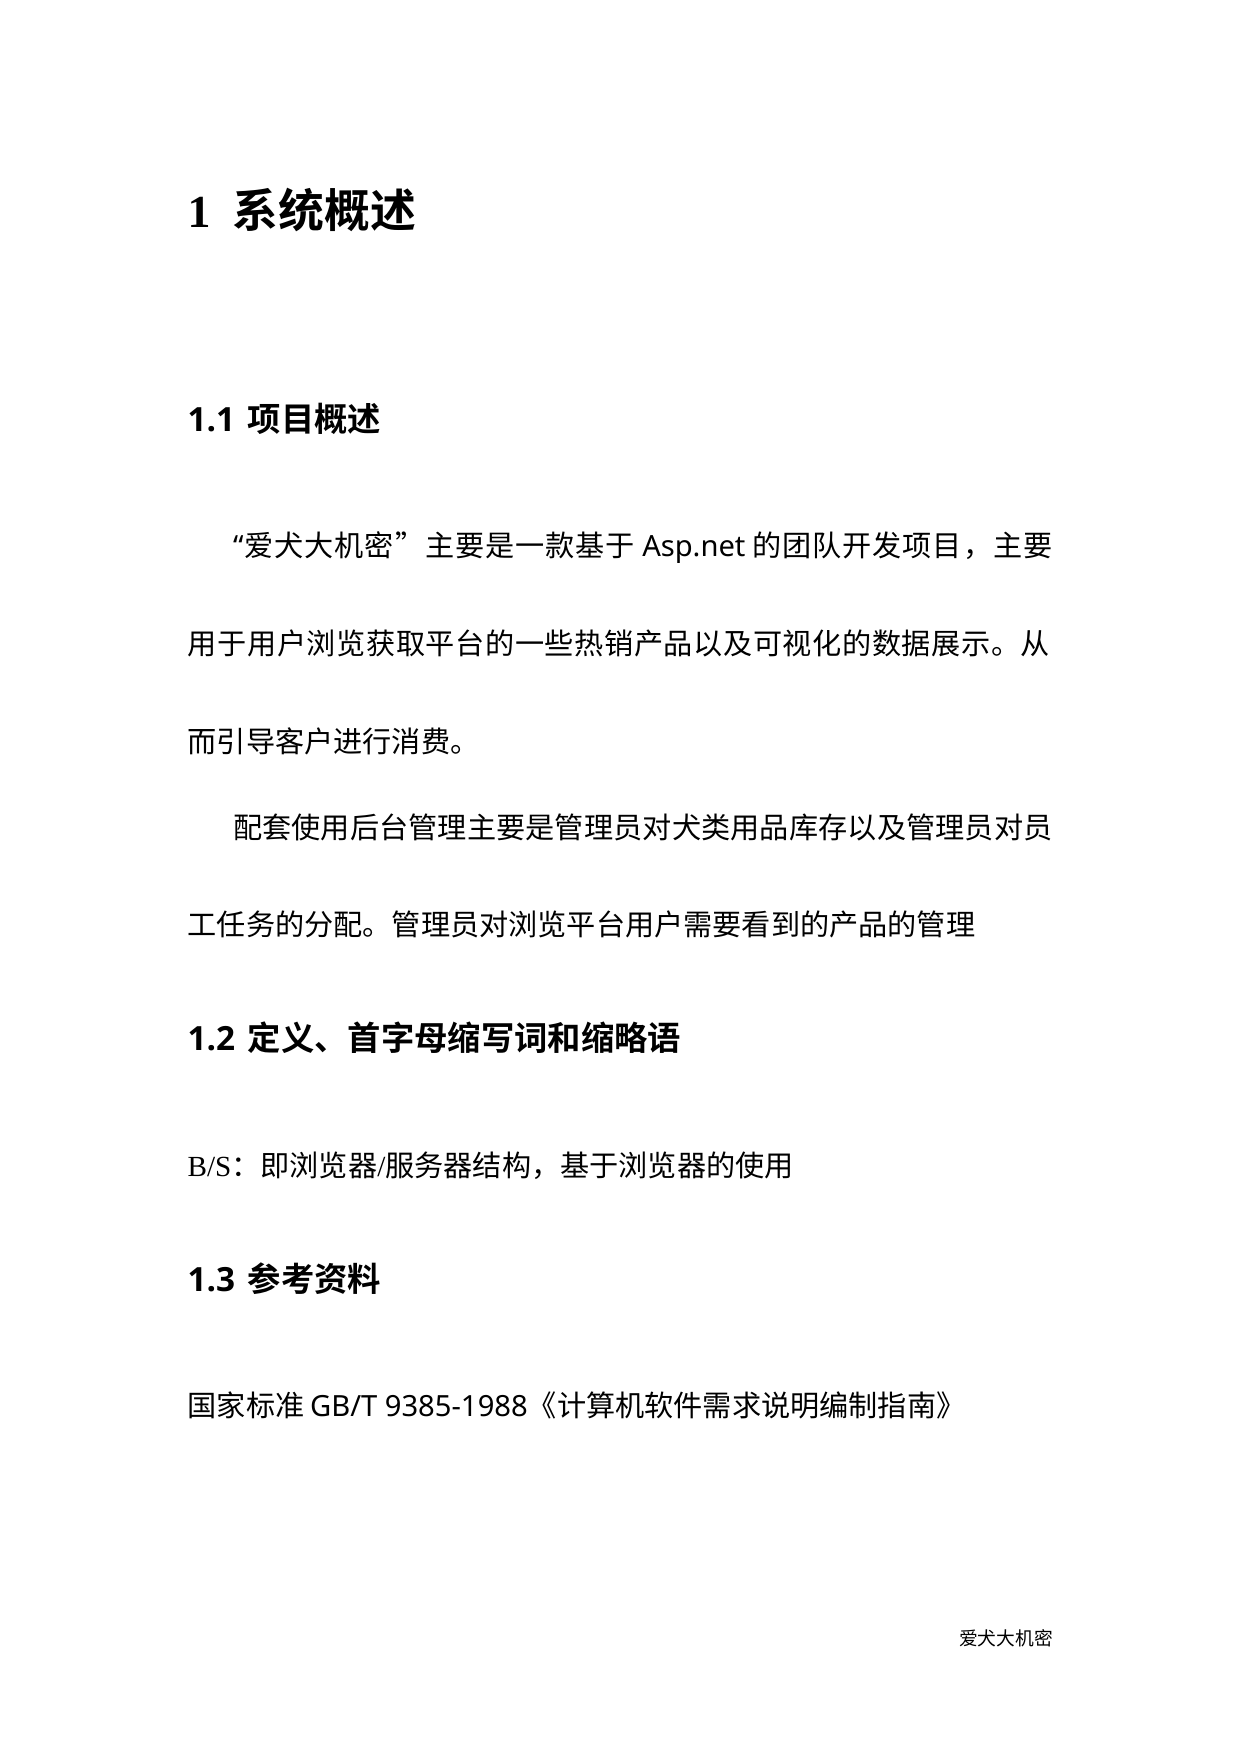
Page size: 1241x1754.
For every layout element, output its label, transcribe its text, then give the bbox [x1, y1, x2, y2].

subtitle 项目概述 [187, 384, 1053, 449]
subtitle 定义、首字母缩写词和缩略语 [187, 1004, 1053, 1069]
text 国家标准GB/T 9385-1988《计算机软件需求说明编制指南》 [187, 1372, 1053, 1437]
text “爱犬大机密”主要是一款基于Asp.net的团队开发项目，主要用于用户浏览获取平台的一些热销产品以及可视化的数据展示。从而引导客户进行消费。 [187, 512, 1053, 772]
subtitle 参考资料 [187, 1244, 1053, 1309]
subtitle 系统概述 [187, 159, 1053, 256]
text 配套使用后台管理主要是管理员对犬类用品库存以及管理员对员工任务的分配。管理员对浏览平台用户需要看到的产品的管理 [187, 793, 1053, 955]
text B/S：即浏览器/服务器结构，基于浏览器的使用 [187, 1131, 1053, 1196]
